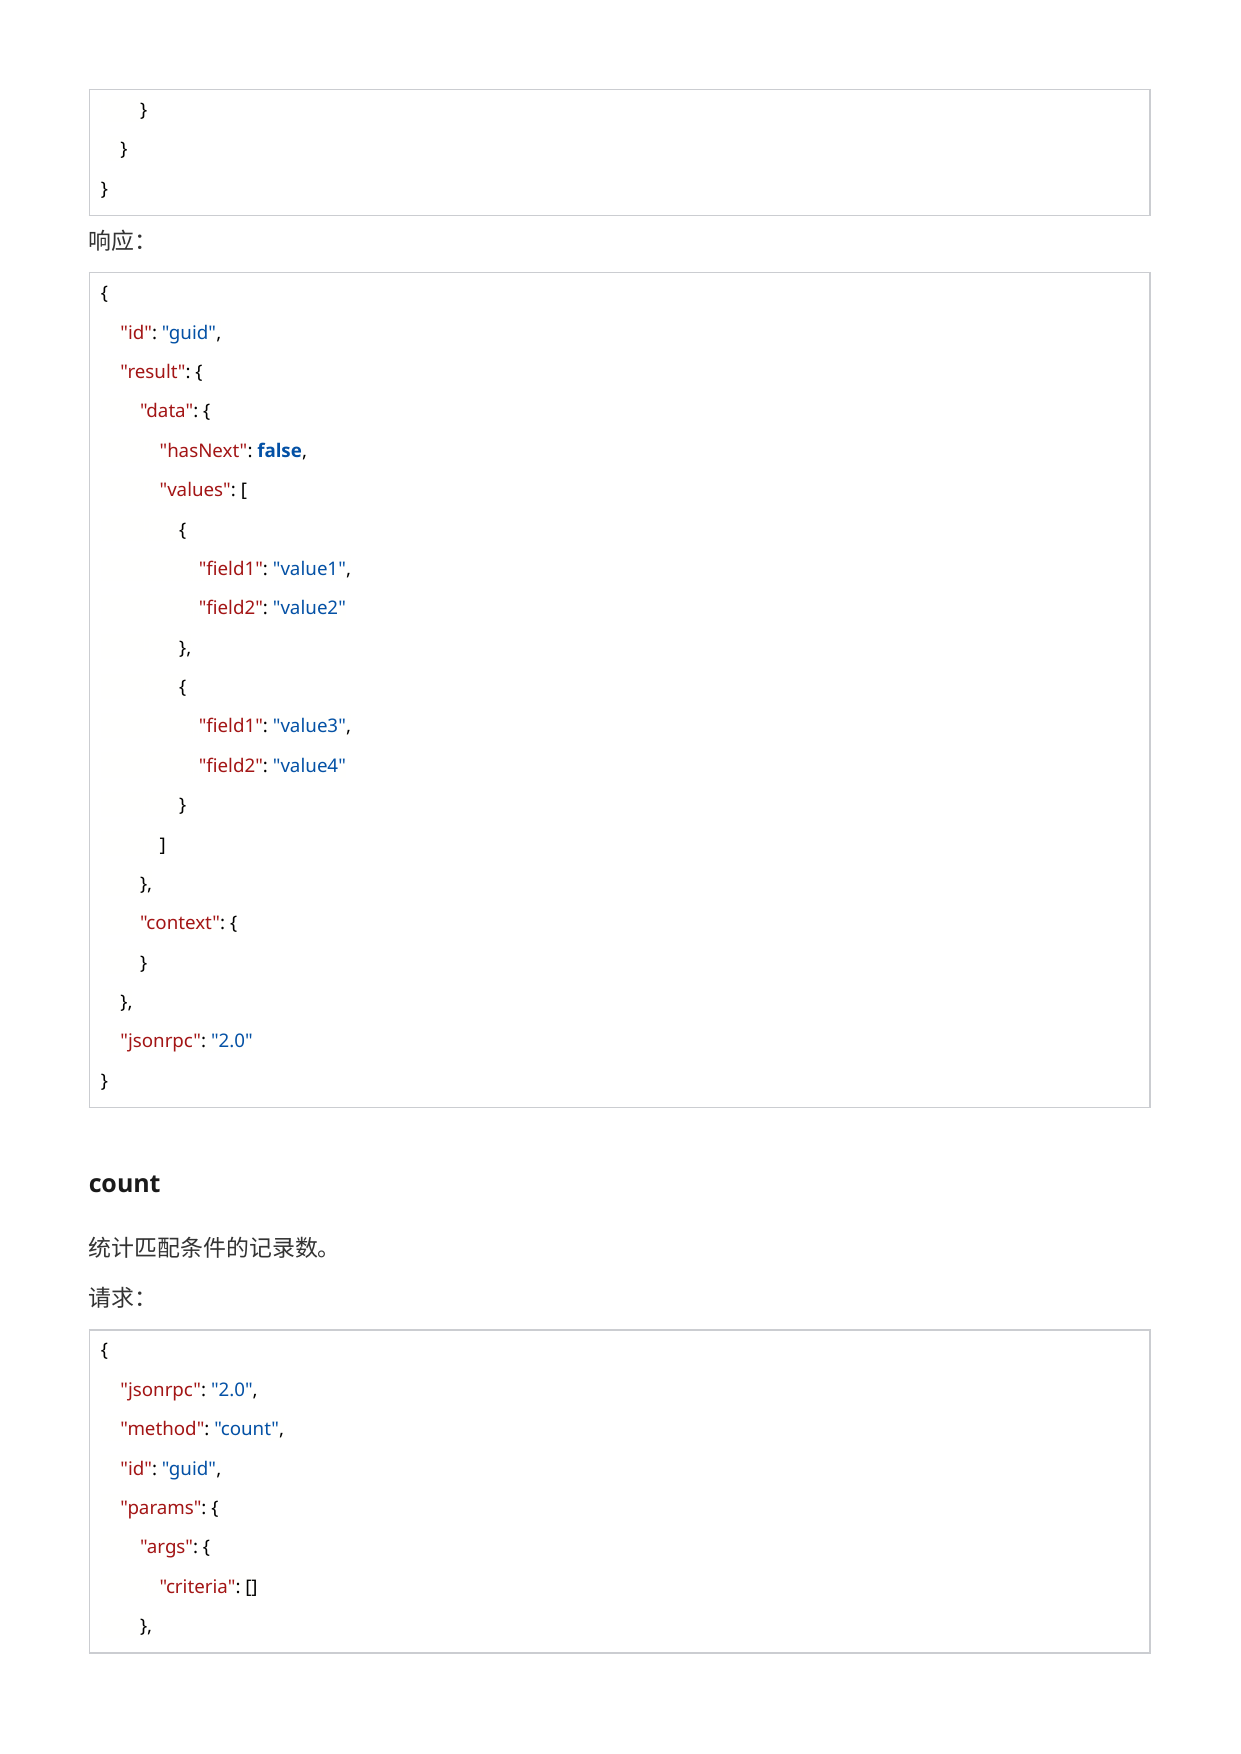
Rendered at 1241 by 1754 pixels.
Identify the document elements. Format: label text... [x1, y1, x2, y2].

table_header { "id": "guid", "result": { "data": { "hasNext": false, "values": [ { "field1": "value1", "field2": "value2" }, { "field1": "value3", "field2": "value4" } ] }, "context": { } }, "jsonrpc": "2.0" } [90, 273, 1149, 1107]
text 响应： [88, 222, 1152, 256]
subtitle count [88, 1166, 1152, 1200]
table_header { "jsonrpc": "2.0", "method": "count", "id": "guid", "params": { "args": { "criteria": [] }, "model": "model name", "context": { } } } [90, 1331, 1149, 1652]
text 统计匹配条件的记录数。 [88, 1230, 1152, 1263]
text 请求： [88, 1279, 1152, 1313]
